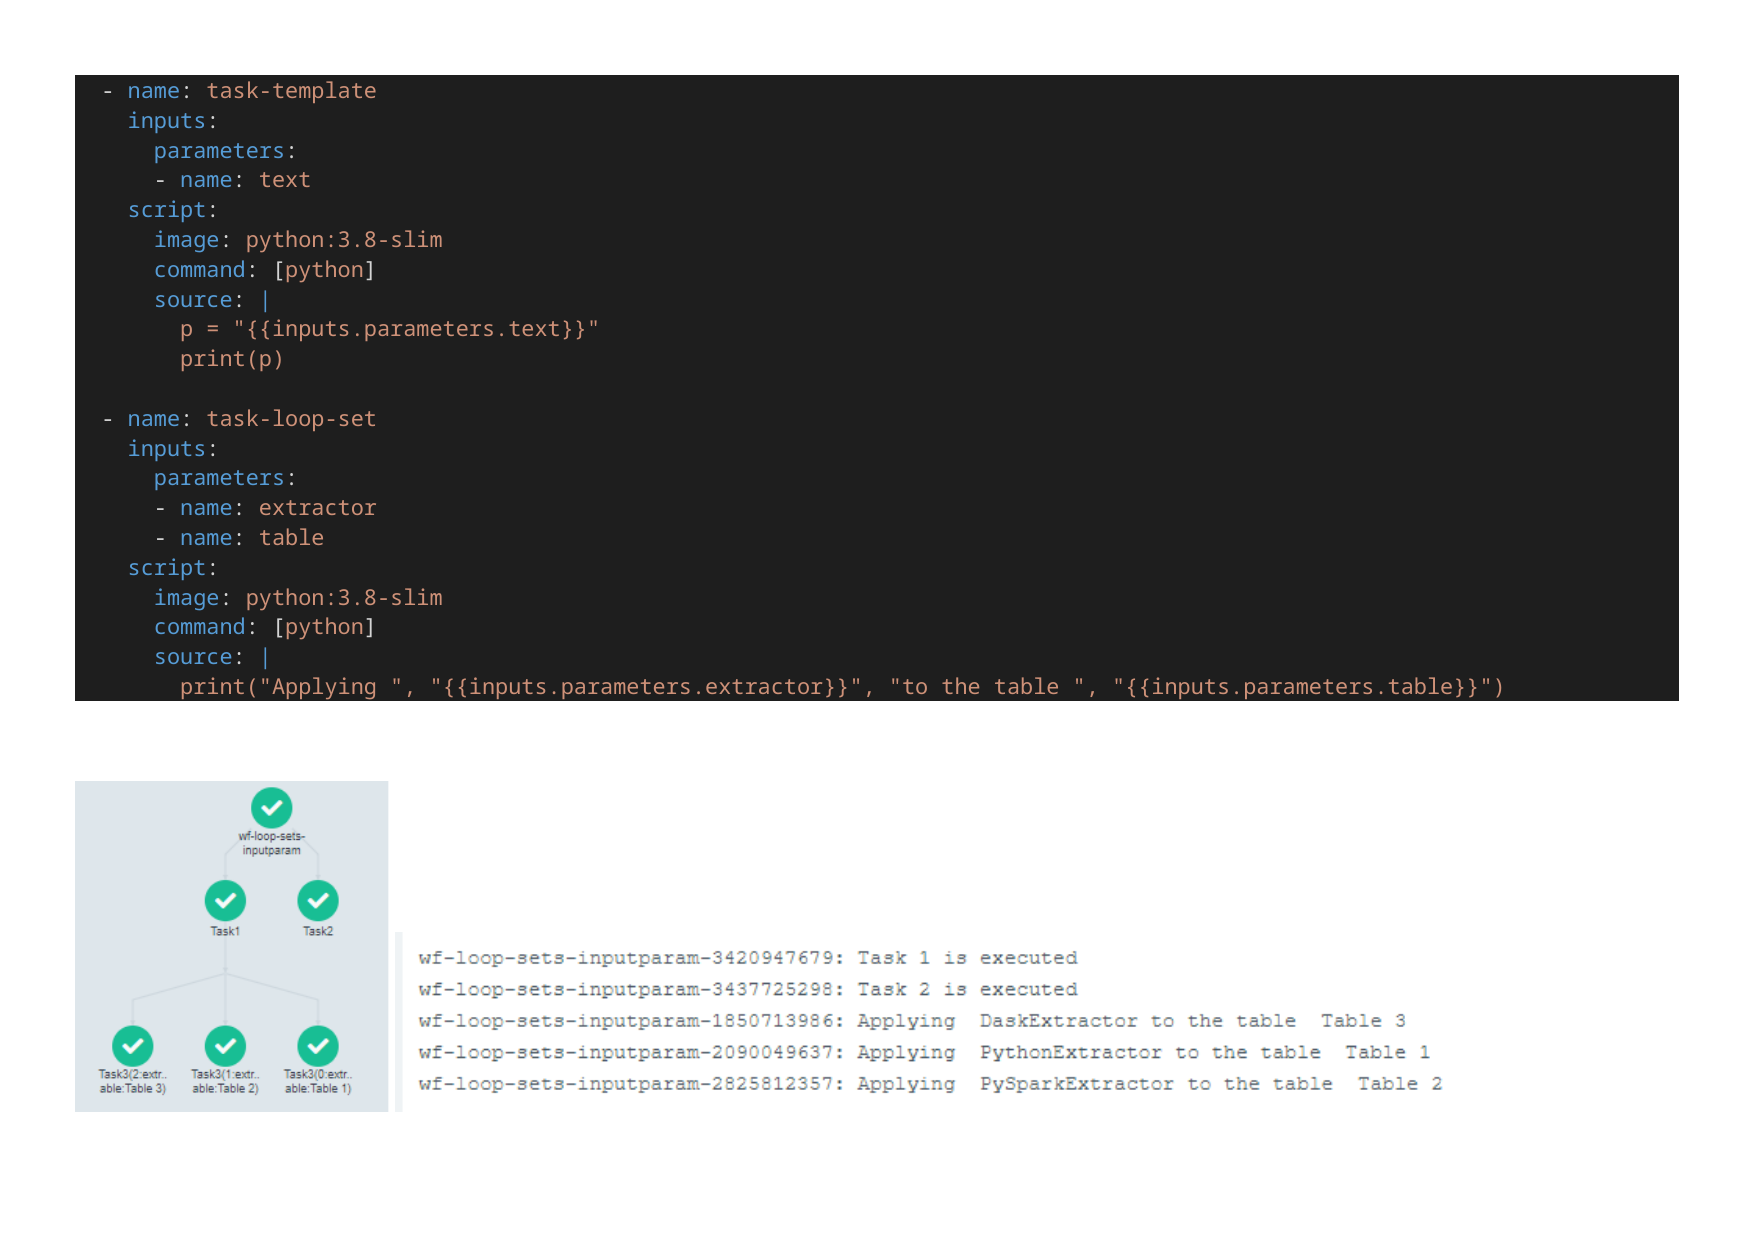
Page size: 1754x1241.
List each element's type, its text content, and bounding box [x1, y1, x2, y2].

text - name: table [75, 522, 1679, 552]
text parameters: [75, 134, 1679, 164]
text - name: extractor [75, 492, 1679, 522]
text - name: text [75, 164, 1679, 194]
picture [75, 781, 389, 1112]
text script: [75, 552, 1679, 581]
picture [395, 932, 1541, 1112]
text print(p) [75, 343, 1679, 373]
text script: [75, 194, 1679, 224]
text - name: task-loop-set [75, 403, 1679, 432]
text inputs: [75, 432, 1679, 462]
text command: [python] [75, 611, 1679, 641]
text command: [python] [75, 254, 1679, 283]
text source: | [75, 283, 1679, 313]
text image: python:3.8-slim [75, 224, 1679, 254]
text image: python:3.8-slim [75, 581, 1679, 611]
text inputs: [75, 105, 1679, 134]
text source: | [75, 641, 1679, 671]
text print("Applying ", "{{inputs.parameters.extractor}}", "to the table ", "{{inputs.parameters.table}}") [75, 671, 1679, 701]
text p = "{{inputs.parameters.text}}" [75, 313, 1679, 343]
text - name: task-template [75, 75, 1679, 105]
text parameters: [75, 462, 1679, 492]
